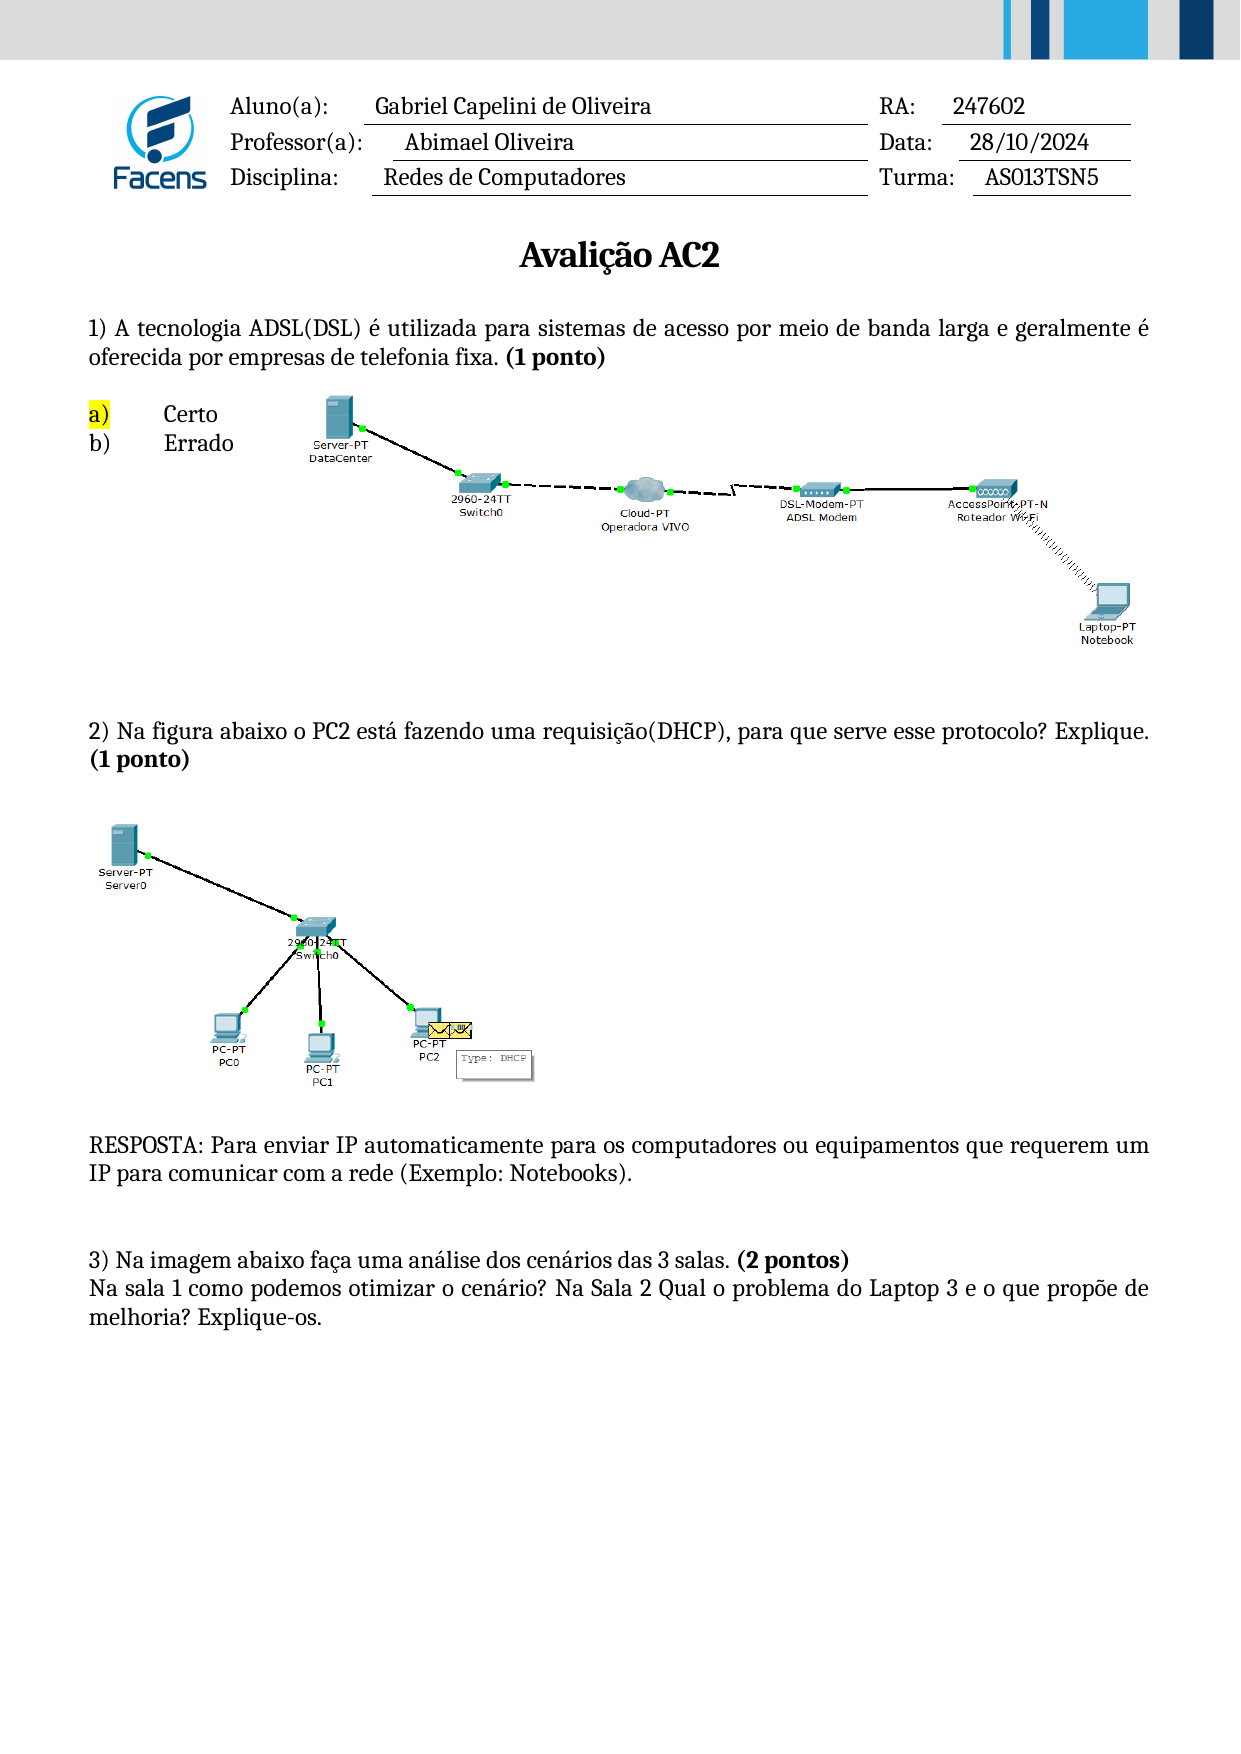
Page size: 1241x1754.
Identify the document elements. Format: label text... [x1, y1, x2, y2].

text a) Certo [110, 400, 1152, 429]
picture [111, 93, 208, 191]
table_header Gabriel Capelini de Oliveira [364, 89, 868, 124]
table_cell AS013TSN5 [973, 161, 1131, 195]
table_cell Redes de Computadores [372, 160, 868, 195]
text RESPOSTA: Para enviar IP automaticamente para os computadores ou equipamentos que requerem um IP para comunicar com a rede (Exemplo: Notebooks). [89, 1131, 1152, 1188]
title Avalição AC2 [89, 233, 1152, 277]
text 3) Na imagem abaixo faça uma análise dos cenários das 3 salas. (2 pontos) [89, 1246, 1152, 1274]
text 2) Na figura abaixo o PC2 está fazendo uma requisição(DHCP), para que serve esse protocolo? Explique. (1 ponto) [89, 717, 1152, 774]
table_header RA: [868, 89, 942, 124]
text Na sala 1 como podemos otimizar o cenário? Na Sala 2 Qual o problema do Laptop 3 e o que propõe de melhoria? Explique-os. [89, 1274, 1152, 1332]
picture [0, 0, 1241, 60]
table_header Aluno(a): [219, 89, 364, 124]
picture [275, 347, 1195, 691]
table_header 247602 [942, 89, 1131, 124]
table_cell Turma: [868, 160, 973, 195]
picture [88, 802, 554, 1102]
table_cell 28/10/2024 [959, 125, 1131, 159]
table_header [100, 89, 219, 195]
text 1) A tecnologia ADSL(DSL) é utilizada para sistemas de acesso por meio de banda larga e geralmente é oferecida por empresas de telefonia fixa. (1 ponto) [89, 314, 1152, 372]
text b) Errado [89, 429, 1152, 458]
table_cell Professor(a): [219, 124, 393, 159]
table_cell Abimael Oliveira [393, 125, 868, 159]
table_cell Data: [868, 124, 959, 159]
table_cell Disciplina: [219, 160, 372, 195]
